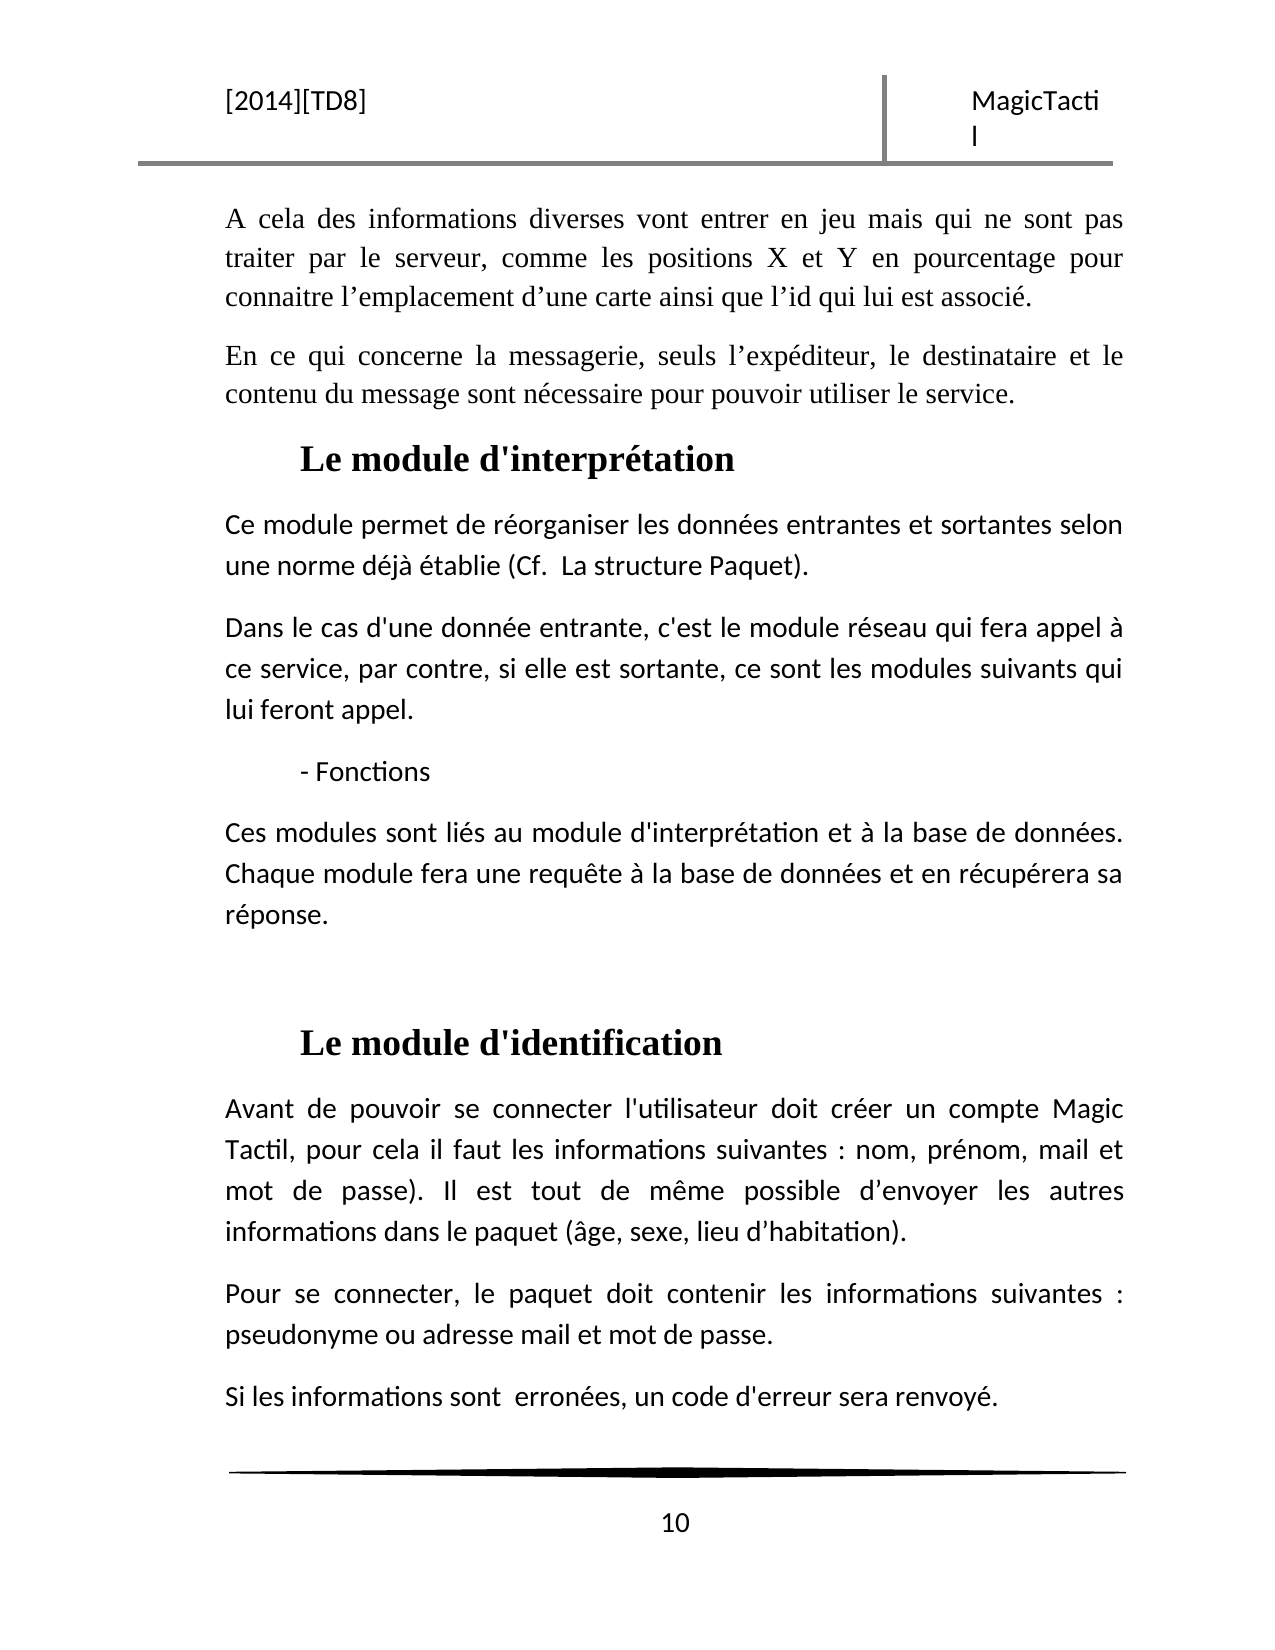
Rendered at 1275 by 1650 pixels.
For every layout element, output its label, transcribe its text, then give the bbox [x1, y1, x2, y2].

text A cela des informations diverses vont entrer en jeu mais qui ne sont pas traiter par le serveur, comme les positions X et Y en pourcentage pour connaitre l’emplacement d’une carte ainsi que l’id qui lui est associé. [225, 202, 1125, 312]
text Le module d'identification [225, 1020, 1125, 1063]
text En ce qui concerne la messagerie, seuls l’expéditeur, le destinataire et le contenu du message sont nécessaire pour pouvoir utiliser le service. [225, 338, 1125, 410]
text - Fonctions [225, 753, 1125, 788]
text Si les informations sont erronées, un code d'erreur sera renvoyé. [225, 1378, 1125, 1413]
text Avant de pouvoir se connecter l'utilisateur doit créer un compte Magic Tactil, pour cela il faut les informations suivantes : nom, prénom, mail et mot de passe). Il est tout de même possible d’envoyer les autres informations dans le paquet (âge, sexe, lieu d’habitation). [225, 1090, 1125, 1249]
text Ce module permet de réorganiser les données entrantes et sortantes selon une norme déjà établie (Cf. La structure Paquet). [225, 506, 1125, 583]
text Dans le cas d'une donnée entrante, c'est le module réseau qui fera appel à ce service, par contre, si elle est sortante, ce sont les modules suivants qui lui feront appel. [225, 609, 1125, 727]
text Pour se connecter, le paquet doit contenir les informations suivantes : pseudonyme ou adresse mail et mot de passe. [225, 1275, 1125, 1351]
text Le module d'interprétation [225, 436, 1125, 479]
text Ces modules sont liés au module d'interprétation et à la base de données. Chaque module fera une requête à la base de données et en récupérera sa réponse. [225, 814, 1125, 932]
